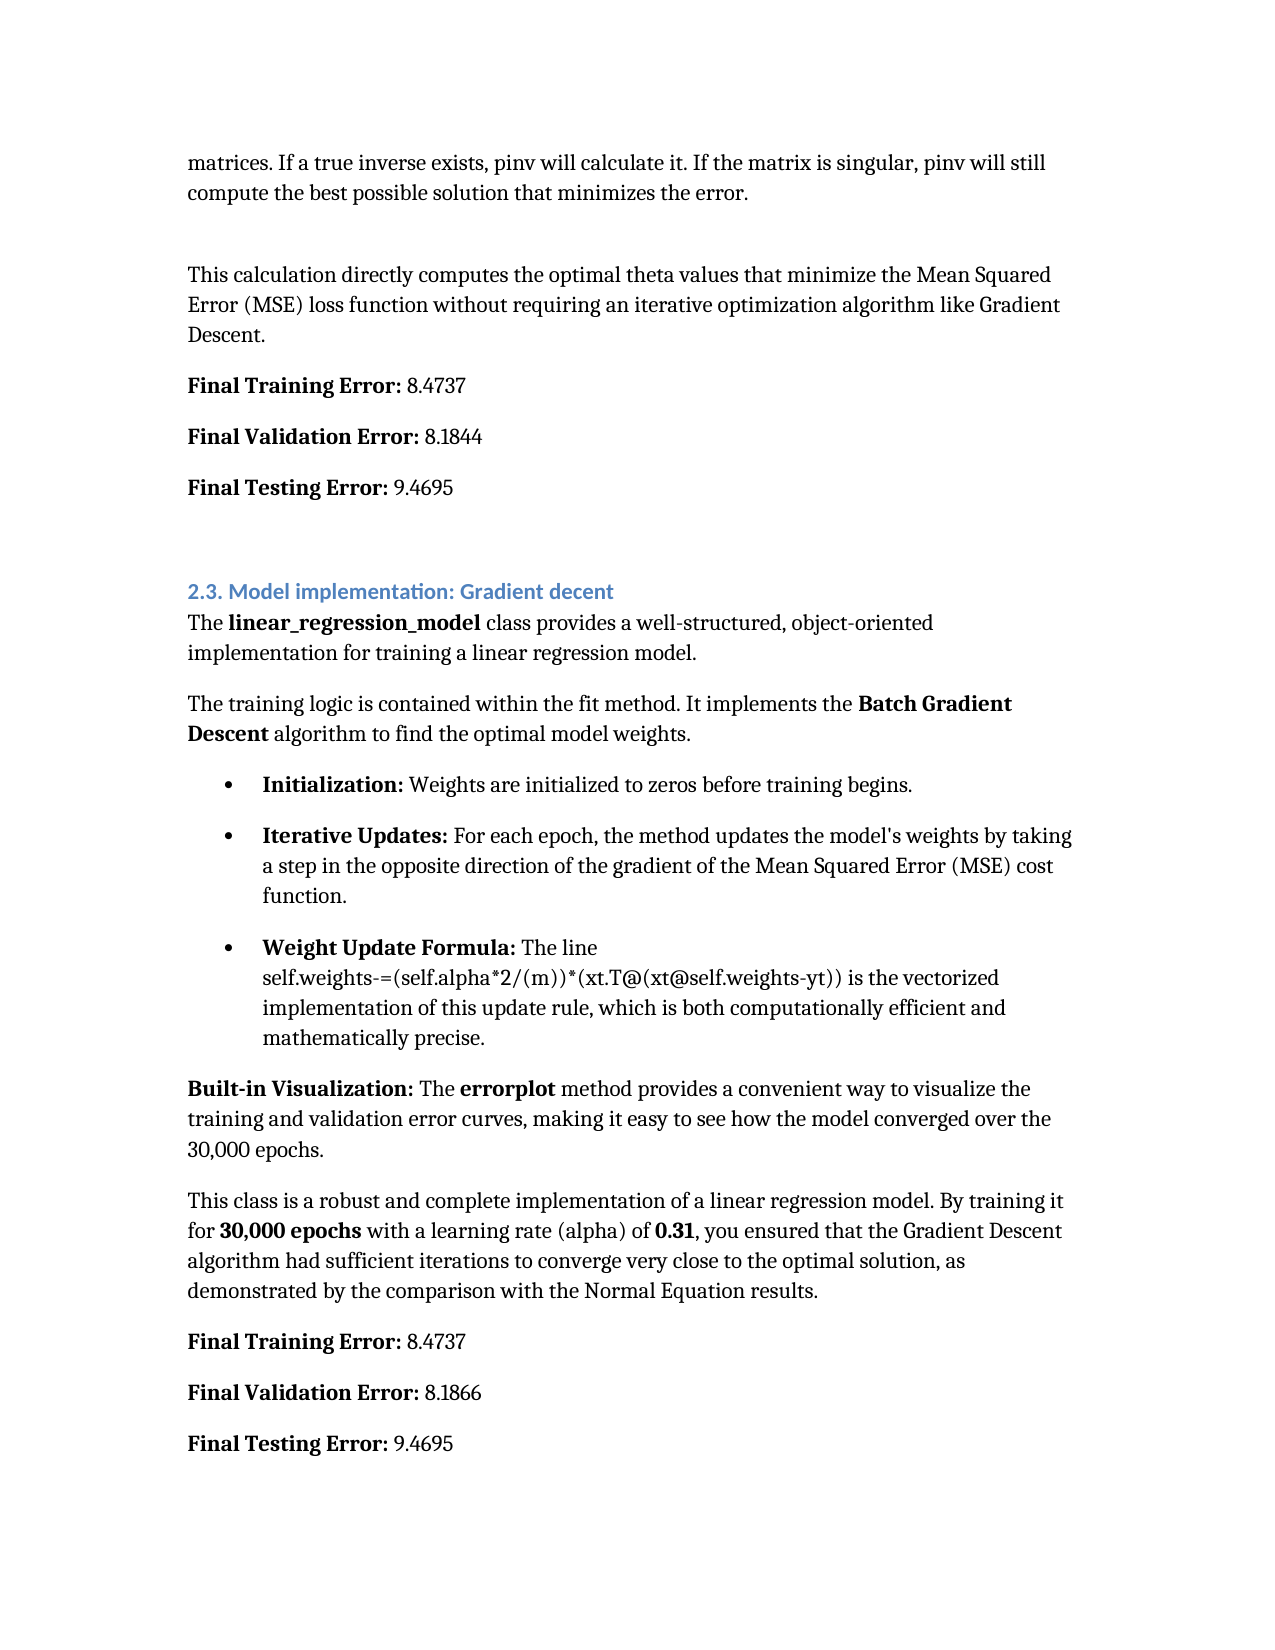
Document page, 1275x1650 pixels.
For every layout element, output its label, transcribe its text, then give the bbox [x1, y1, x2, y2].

text Final Testing Error: 9.4695 [187, 475, 1087, 501]
text This calculation directly computes the optimal theta values that minimize the Mean Squared Error (MSE) loss function without requiring an iterative optimization algorithm like Gradient Descent. [187, 261, 1087, 348]
text The linear_regression_model class provides a well-structured, object-oriented implementation for training a linear regression model. [187, 609, 1087, 666]
text This class is a robust and complete implementation of a linear regression model. By training it for 30,000 epochs with a learning rate (alpha) of 0.31, you ensured that the Gradient Descent algorithm had sufficient iterations to converge very close to the optimal solution, as demonstrated by the comparison with the Normal Equation results. [187, 1187, 1087, 1304]
text The training logic is contained within the fit method. It implements the Batch Gradient Descent algorithm to find the optimal model weights. [187, 691, 1087, 747]
text Final Training Error: 8.4737 [187, 1329, 1087, 1355]
text Final Validation Error: 8.1844 [187, 424, 1087, 450]
subtitle 2.3. Model implementation: Gradient decent [187, 577, 1087, 605]
list Weight Update Formula: The line self.weights-=(self.alpha*2/(m))*(xt.T@(xt@self.weights-yt)) is the vectorized implementation of this update rule, which is both computationally efficient and mathematically precise. [225, 934, 1087, 1051]
list Iterative Updates: For each epoch, the method updates the model's weights by taking a step in the opposite direction of the gradient of the Mean Squared Error (MSE) cost function. [225, 823, 1087, 909]
text Built-in Visualization: The errorplot method provides a convenient way to visualize the training and validation error curves, making it easy to see how the model converged over the 30,000 epochs. [187, 1076, 1087, 1163]
list Initialization: Weights are initialized to zeros before training begins. [225, 772, 1087, 798]
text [187, 150, 1087, 237]
text Final Validation Error: 8.1866 [187, 1380, 1087, 1406]
text Final Testing Error: 9.4695 [187, 1431, 1087, 1457]
text Final Training Error: 8.4737 [187, 373, 1087, 399]
